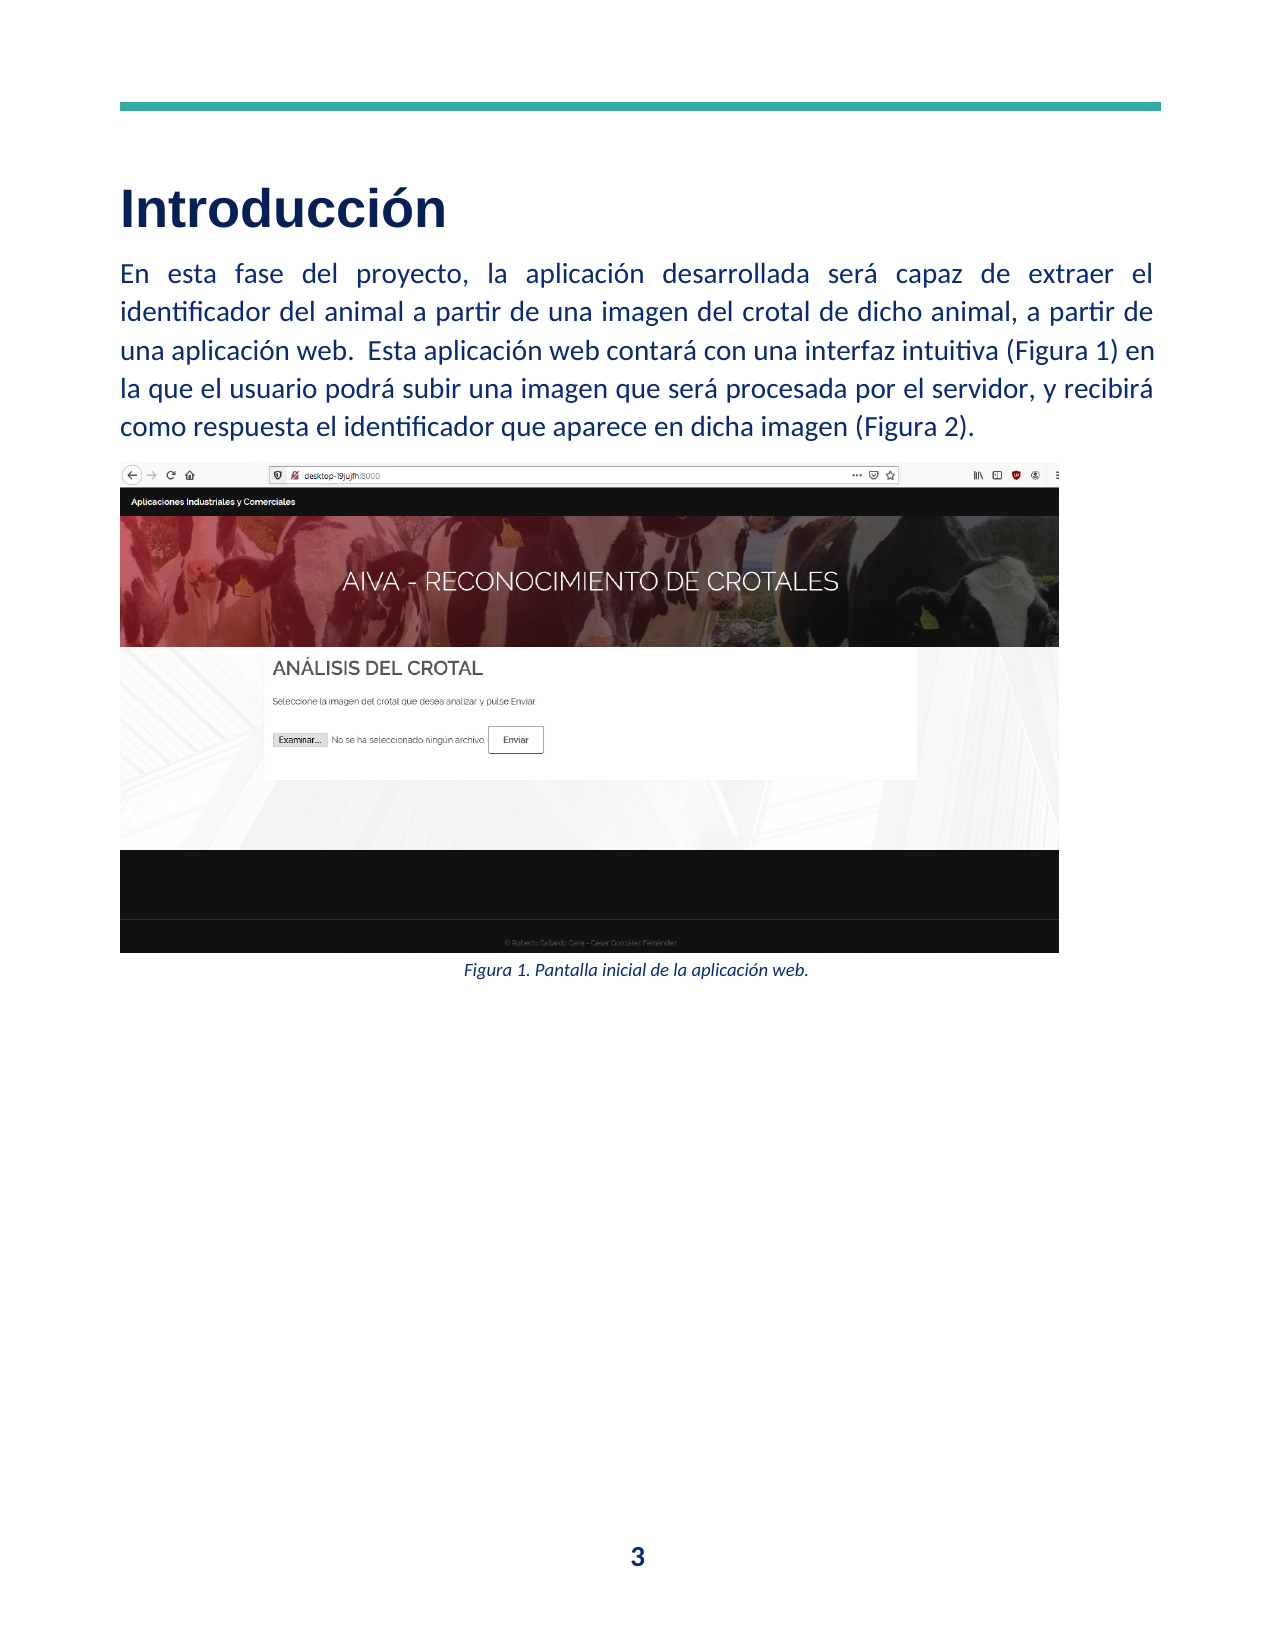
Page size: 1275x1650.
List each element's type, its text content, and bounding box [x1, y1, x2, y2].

text Figura 1. Pantalla inicial de la aplicación web. [120, 958, 1155, 981]
picture [120, 463, 1059, 953]
subtitle Introducción [120, 177, 1155, 239]
text En esta fase del proyecto, la aplicación desarrollada será capaz de extraer el identificador del animal a partir de una imagen del crotal de dicho animal, a partir de una aplicación web. Esta aplicación web contará con una interfaz intuitiva (Figura 1) en la que el usuario podrá subir una imagen que será procesada por el servidor, y recibirá como respuesta el identificador que aparece en dicha imagen (Figura 2). [120, 255, 1155, 444]
